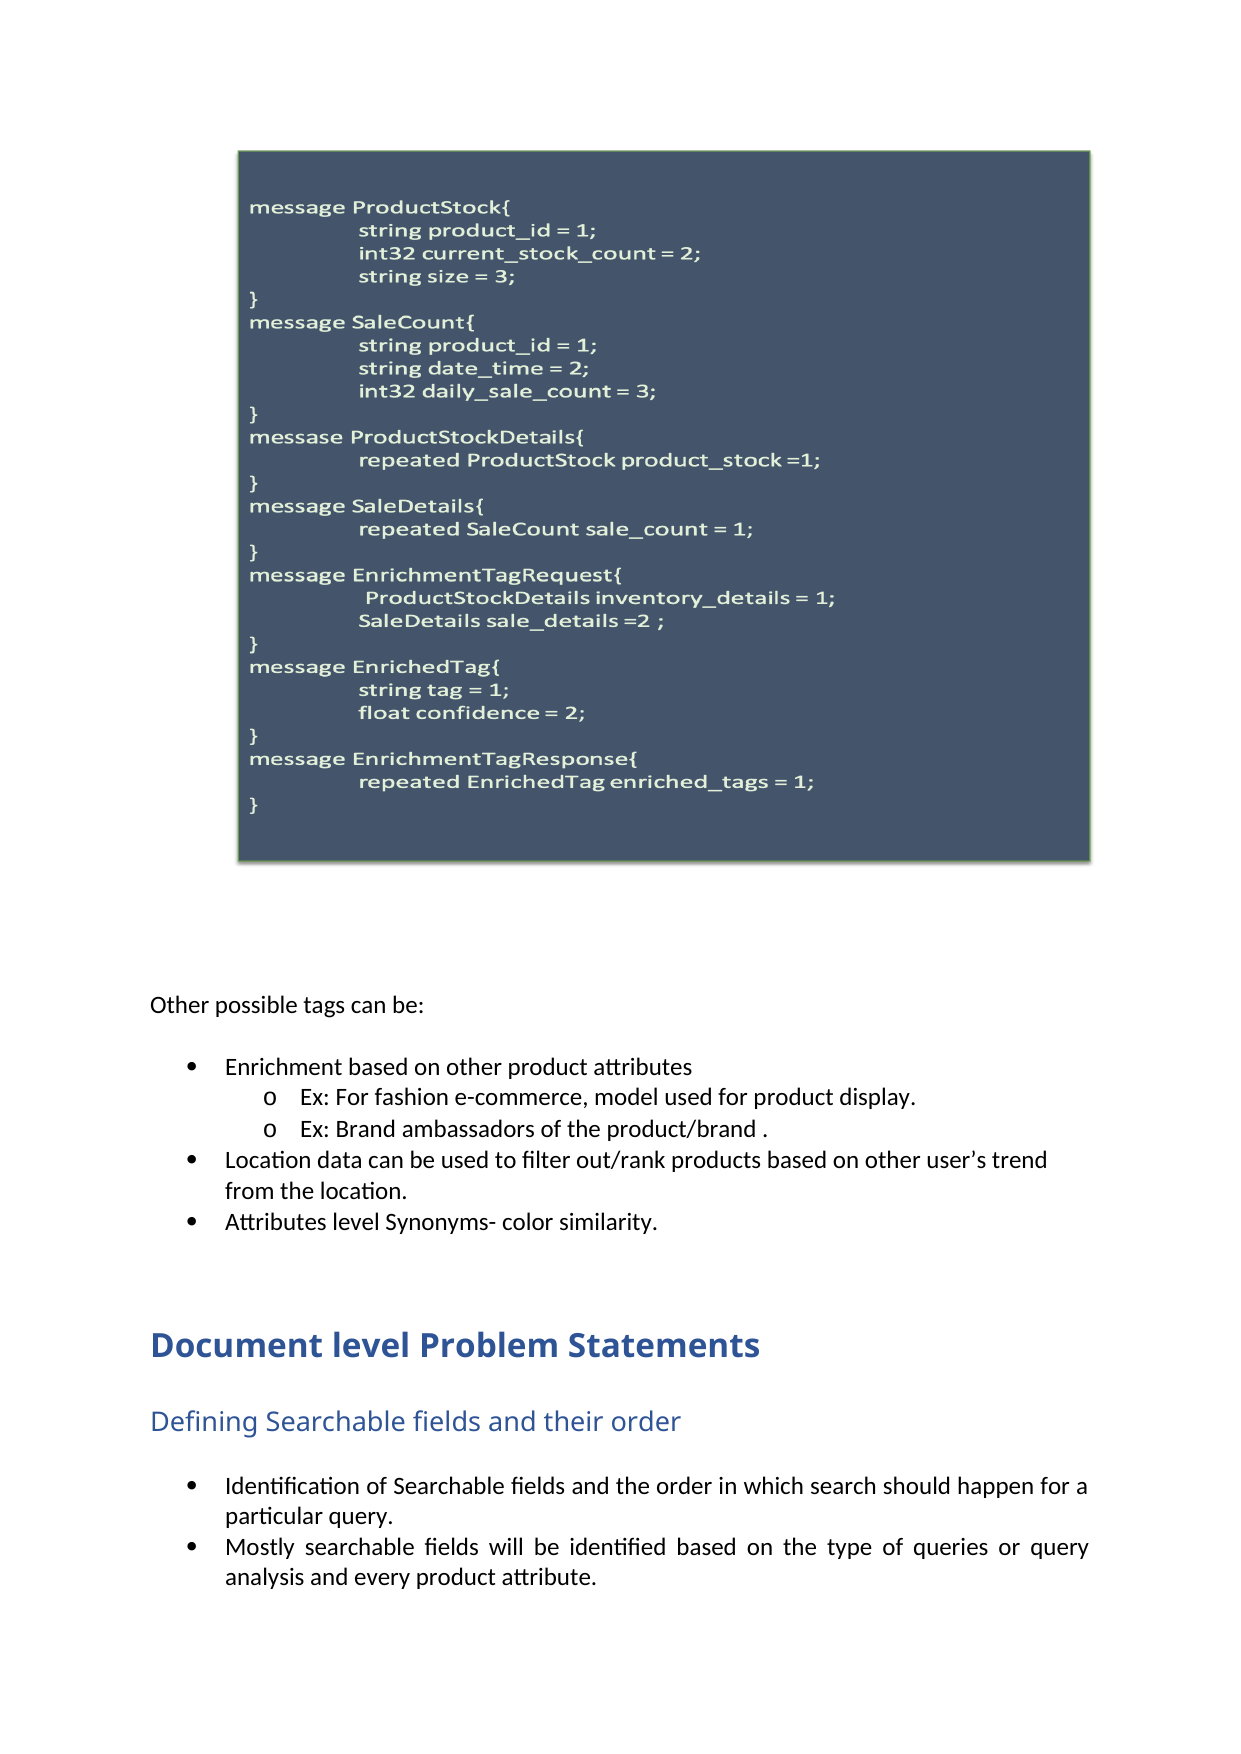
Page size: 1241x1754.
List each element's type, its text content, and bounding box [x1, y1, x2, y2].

subtitle Defining Searchable fields and their order [150, 1402, 1090, 1439]
text Other possible tags can be: [150, 989, 1090, 1020]
list Ex: Brand ambassadors of the product/brand . [262, 1113, 1090, 1145]
list Location data can be used to filter out/rank products based on other user’s trend from the location. [187, 1145, 1090, 1206]
list Mostly searchable fields will be identified based on the type of queries or query analysis and every product attribute. [187, 1531, 1090, 1592]
list Identification of Searchable fields and the order in which search should happen for a particular query. [187, 1470, 1090, 1531]
list Attributes level Synonyms- color similarity. [187, 1206, 1090, 1236]
list Ex: For fashion e-commerce, model used for product display. [262, 1081, 1090, 1113]
subtitle Document level Problem Statements [150, 1322, 1090, 1368]
list Enrichment based on other product attributes [187, 1051, 1090, 1081]
picture [225, 150, 1095, 868]
